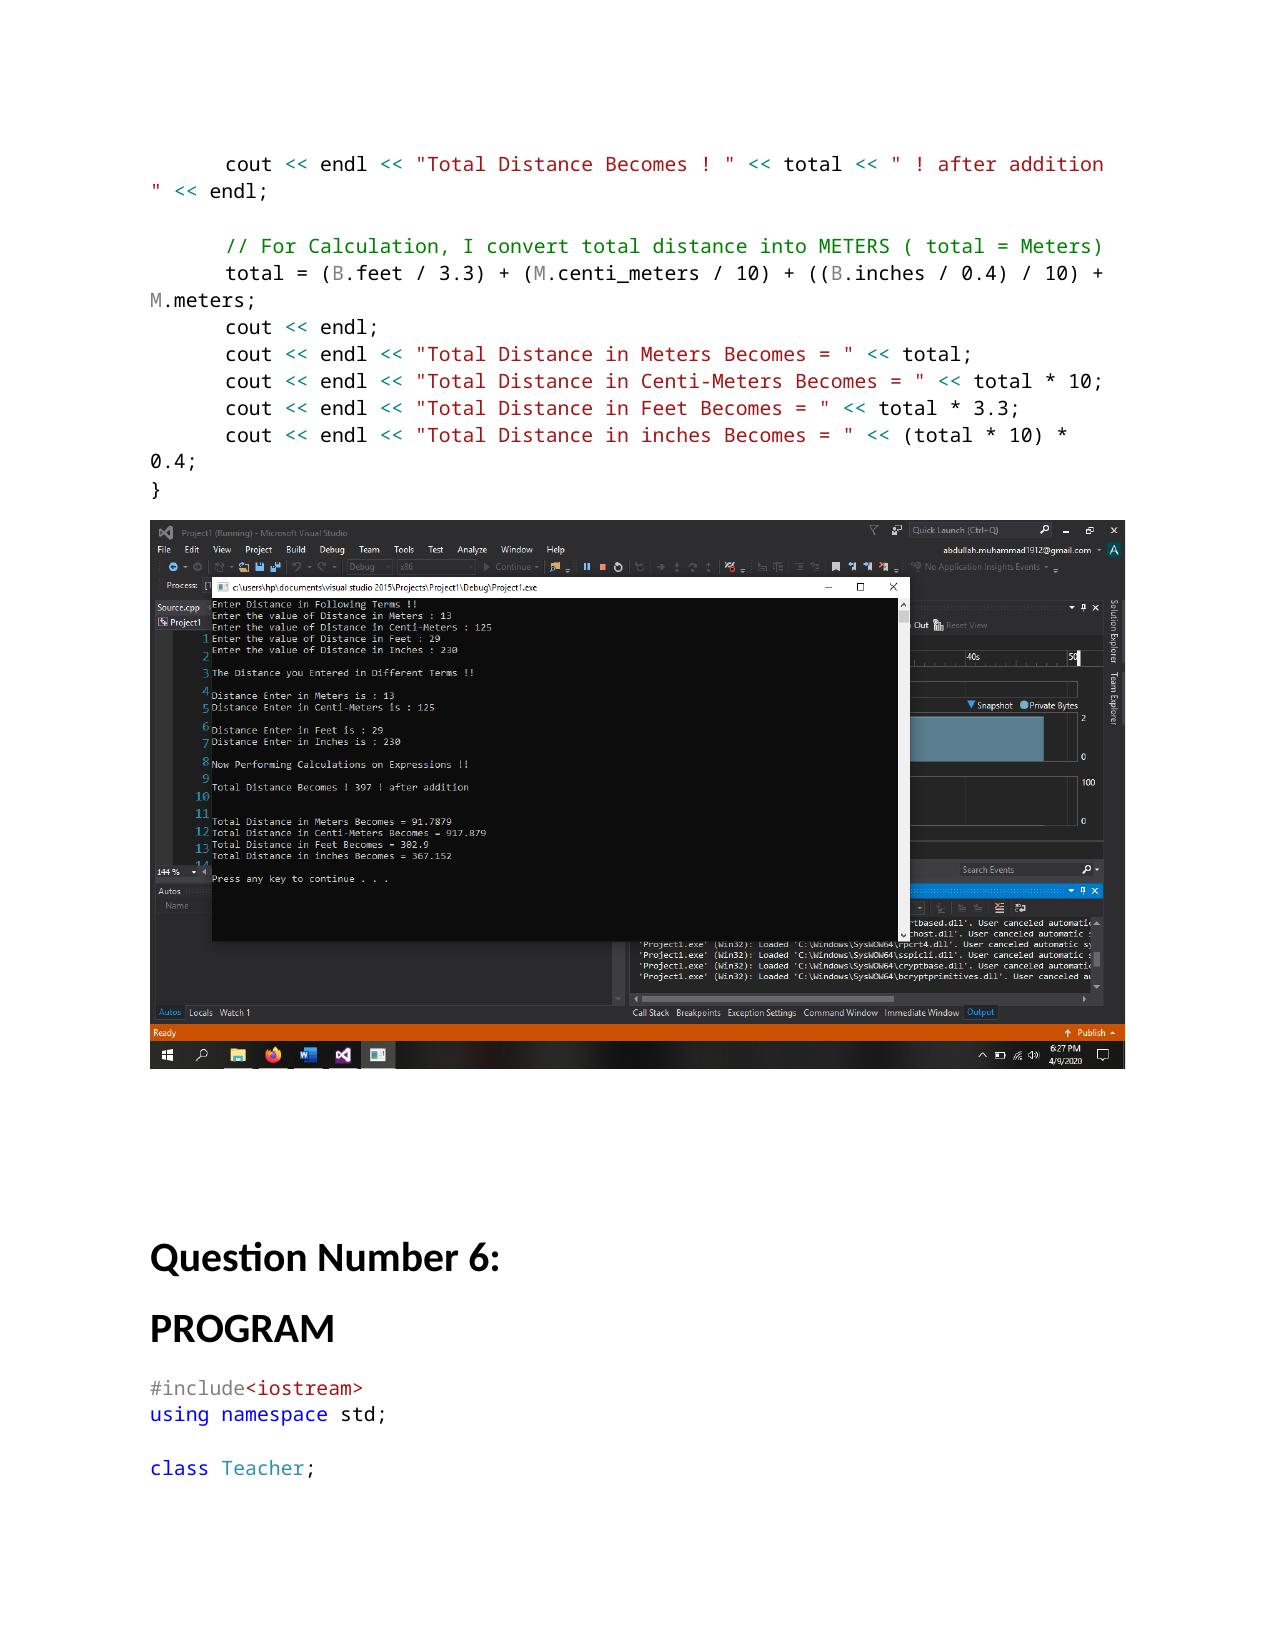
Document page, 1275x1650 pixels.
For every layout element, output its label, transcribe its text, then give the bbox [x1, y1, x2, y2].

text cout << endl; [150, 313, 1125, 340]
text cout << endl << "Total Distance in inches Becomes = " << (total * 10) * 0.4; [150, 421, 1125, 475]
text class Teacher; [150, 1455, 1125, 1482]
text using namespace std; [150, 1401, 1125, 1428]
text PROGRAM [150, 1302, 1125, 1353]
text cout << endl << "Total Distance in Centi-Meters Becomes = " << total * 10; [150, 367, 1125, 394]
text cout << endl << "Total Distance Becomes ! " << total << " ! after addition " << endl; [150, 150, 1125, 204]
text // For Calculation, I convert total distance into METERS ( total = Meters) [150, 232, 1125, 259]
text cout << endl << "Total Distance in Meters Becomes = " << total; [150, 340, 1125, 367]
text cout << endl << "Total Distance in Feet Becomes = " << total * 3.3; [150, 394, 1125, 421]
text } [150, 475, 1125, 502]
text Question Number 6: [150, 1231, 1125, 1281]
text #include<iostream> [150, 1374, 1125, 1401]
text total = (B.feet / 3.3) + (M.centi_meters / 10) + ((B.inches / 0.4) / 10) + M.meters; [150, 259, 1125, 313]
picture [150, 520, 1125, 1069]
